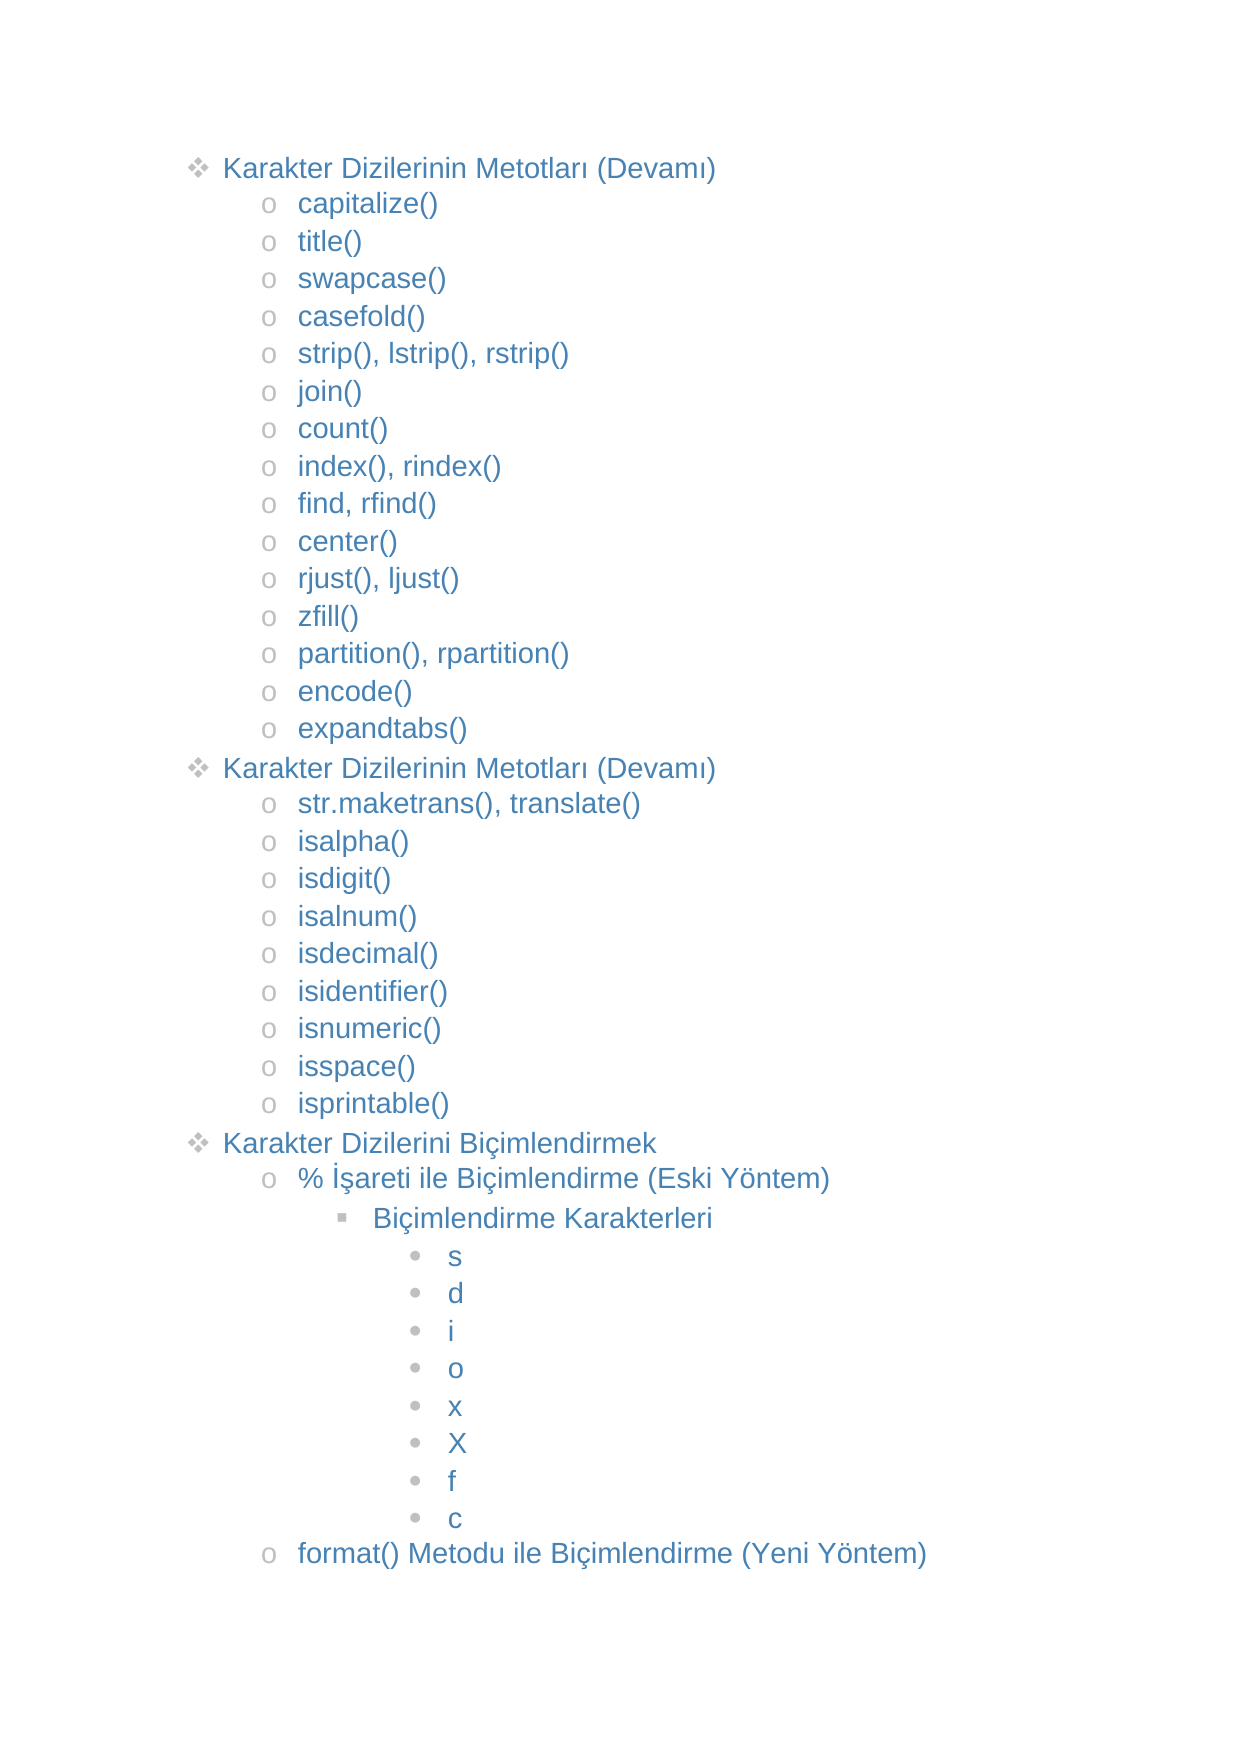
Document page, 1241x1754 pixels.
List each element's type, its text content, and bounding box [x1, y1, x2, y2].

list isalpha() [260, 823, 1093, 860]
list swapcase() [260, 260, 1093, 298]
list c [410, 1498, 1093, 1535]
list d [410, 1273, 1093, 1310]
list strip(), lstrip(), rstrip() [260, 335, 1093, 373]
list Karakter Dizilerinin Metotları (Devamı) [185, 148, 1093, 185]
list partition(), rpartition() [260, 635, 1093, 673]
list x [410, 1385, 1093, 1423]
list isdigit() [260, 860, 1093, 898]
list index(), rindex() [260, 448, 1093, 485]
list X [410, 1423, 1093, 1460]
list str.maketrans(), translate() [260, 785, 1093, 823]
list zfill() [260, 598, 1093, 635]
list f [410, 1460, 1093, 1498]
list s [410, 1235, 1093, 1273]
list find, rfind() [260, 485, 1093, 523]
list format() Metodu ile Biçimlendirme (Yeni Yöntem) [260, 1535, 1093, 1573]
list isspace() [260, 1048, 1093, 1085]
list center() [260, 523, 1093, 560]
list capitalize() [260, 185, 1093, 223]
list isnumeric() [260, 1010, 1093, 1048]
list i [410, 1310, 1093, 1348]
list % İşareti ile Biçimlendirme (Eski Yöntem) [260, 1160, 1093, 1198]
list isdecimal() [260, 935, 1093, 973]
list title() [260, 223, 1093, 260]
list Karakter Dizilerini Biçimlendirmek [185, 1123, 1093, 1160]
list isalnum() [260, 898, 1093, 935]
list casefold() [260, 298, 1093, 335]
list isprintable() [260, 1085, 1093, 1123]
list rjust(), ljust() [260, 560, 1093, 598]
list join() [260, 373, 1093, 410]
list expandtabs() [260, 710, 1093, 748]
list isidentifier() [260, 973, 1093, 1010]
list Biçimlendirme Karakterleri [335, 1198, 1093, 1235]
list Karakter Dizilerinin Metotları (Devamı) [185, 748, 1093, 785]
list count() [260, 410, 1093, 448]
list o [410, 1348, 1093, 1385]
list encode() [260, 673, 1093, 710]
